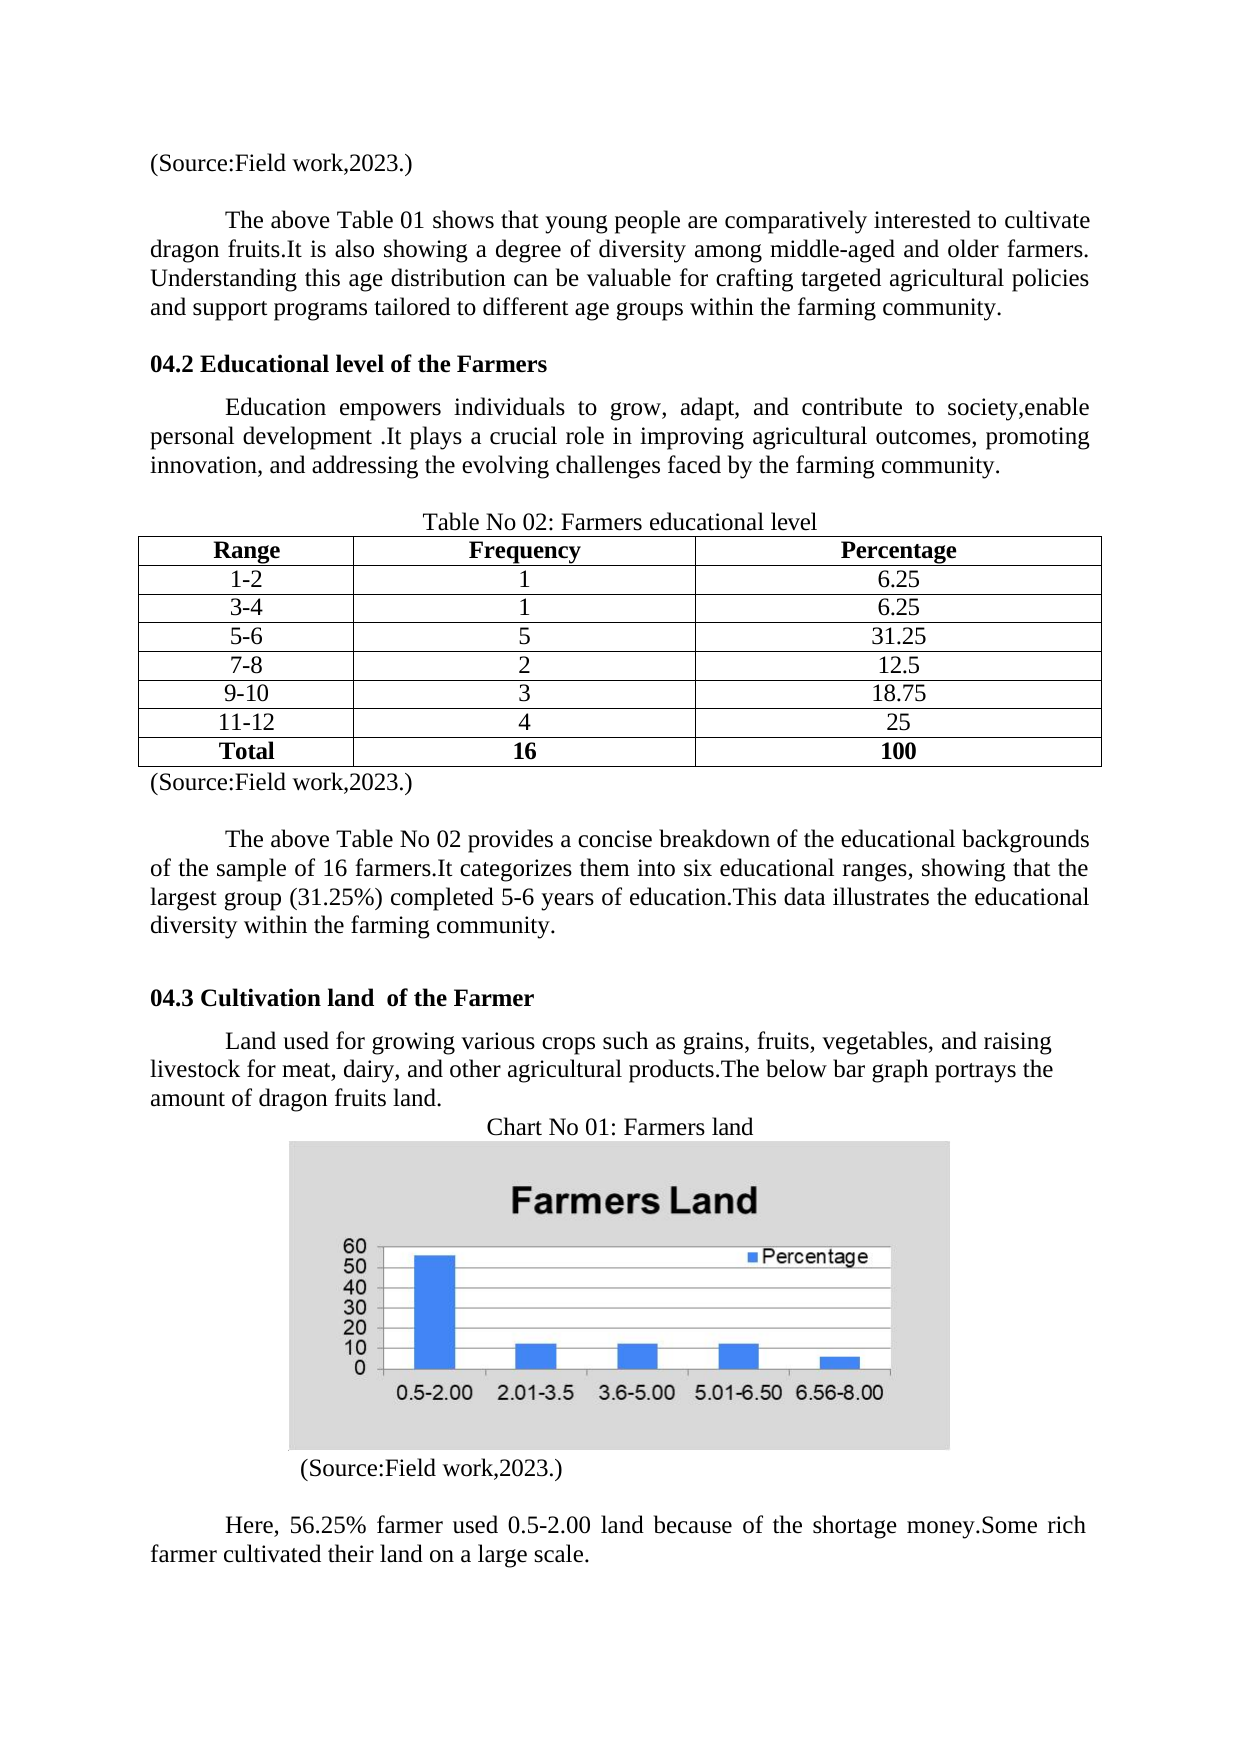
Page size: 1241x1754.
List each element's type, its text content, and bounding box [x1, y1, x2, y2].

text The above Table No 02 provides a concise breakdown of the educational backgrounds of the sample of 16 farmers.It categorizes them into six educational ranges, showing that the largest group (31.25%) completed 5-6 years of education.This data illustrates the educational diversity within the farming community. [150, 824, 1091, 939]
table_cell 25 [696, 709, 1101, 737]
table_cell 5 [354, 623, 695, 651]
text Education empowers individuals to grow, adapt, and contribute to society,enable personal development .It plays a crucial role in improving agricultural outcomes, promoting innovation, and addressing the evolving challenges faced by the farming community. [150, 392, 1091, 479]
table_cell 12.5 [696, 652, 1101, 679]
subtitle Cultivation land of the Farmer [150, 983, 1113, 1011]
table_header Percentage [696, 537, 1101, 565]
table_cell 2 [354, 652, 695, 679]
picture [288, 1141, 951, 1451]
table_cell 31.25 [696, 623, 1101, 651]
table_cell 6.25 [696, 566, 1101, 593]
text Land used for growing various crops such as grains, fruits, vegetables, and raising livestock for meat, dairy, and other agricultural products.The below bar graph portrays the amount of dragon fruits land. [150, 1026, 1053, 1112]
table_cell 9-10 [139, 681, 353, 708]
table_cell 1-2 [139, 566, 353, 593]
table_cell 4 [354, 709, 695, 737]
text The above Table 01 shows that young people are comparatively interested to cultivate dragon fruits.It is also showing a degree of diversity among middle-aged and older farmers. Understanding this age distribution can be valuable for crafting targeted agricultural policies and support programs tailored to different age groups within the farming community. [150, 205, 1091, 320]
table_header Range [139, 537, 353, 565]
table_cell Total [139, 738, 353, 766]
table_cell 11-12 [139, 709, 353, 737]
table_cell 1 [354, 595, 695, 622]
table_header Frequency [354, 537, 695, 565]
table_cell 16 [354, 738, 695, 766]
text (Source:Field work,2023.) [150, 767, 1113, 796]
table_cell 6.25 [696, 595, 1101, 622]
text Here, 56.25% farmer used 0.5-2.00 land because of the shortage money.Some rich farmer cultivated their land on a large scale. [150, 1511, 1113, 1568]
table_cell 3 [354, 681, 695, 708]
text (Source:Field work,2023.) [150, 148, 1113, 177]
table_cell 5-6 [139, 623, 353, 651]
table_cell 3-4 [139, 595, 353, 622]
text Table No 02: Farmers educational level [127, 507, 1113, 536]
table_cell 100 [696, 738, 1101, 766]
subtitle Educational level of the Farmers [150, 349, 1113, 378]
text Chart No 01: Farmers land [127, 1112, 1113, 1141]
table_cell 18.75 [696, 681, 1101, 708]
table_cell 7-8 [139, 652, 353, 679]
text (Source:Field work,2023.) [300, 1453, 1113, 1482]
table_cell 1 [354, 566, 695, 593]
